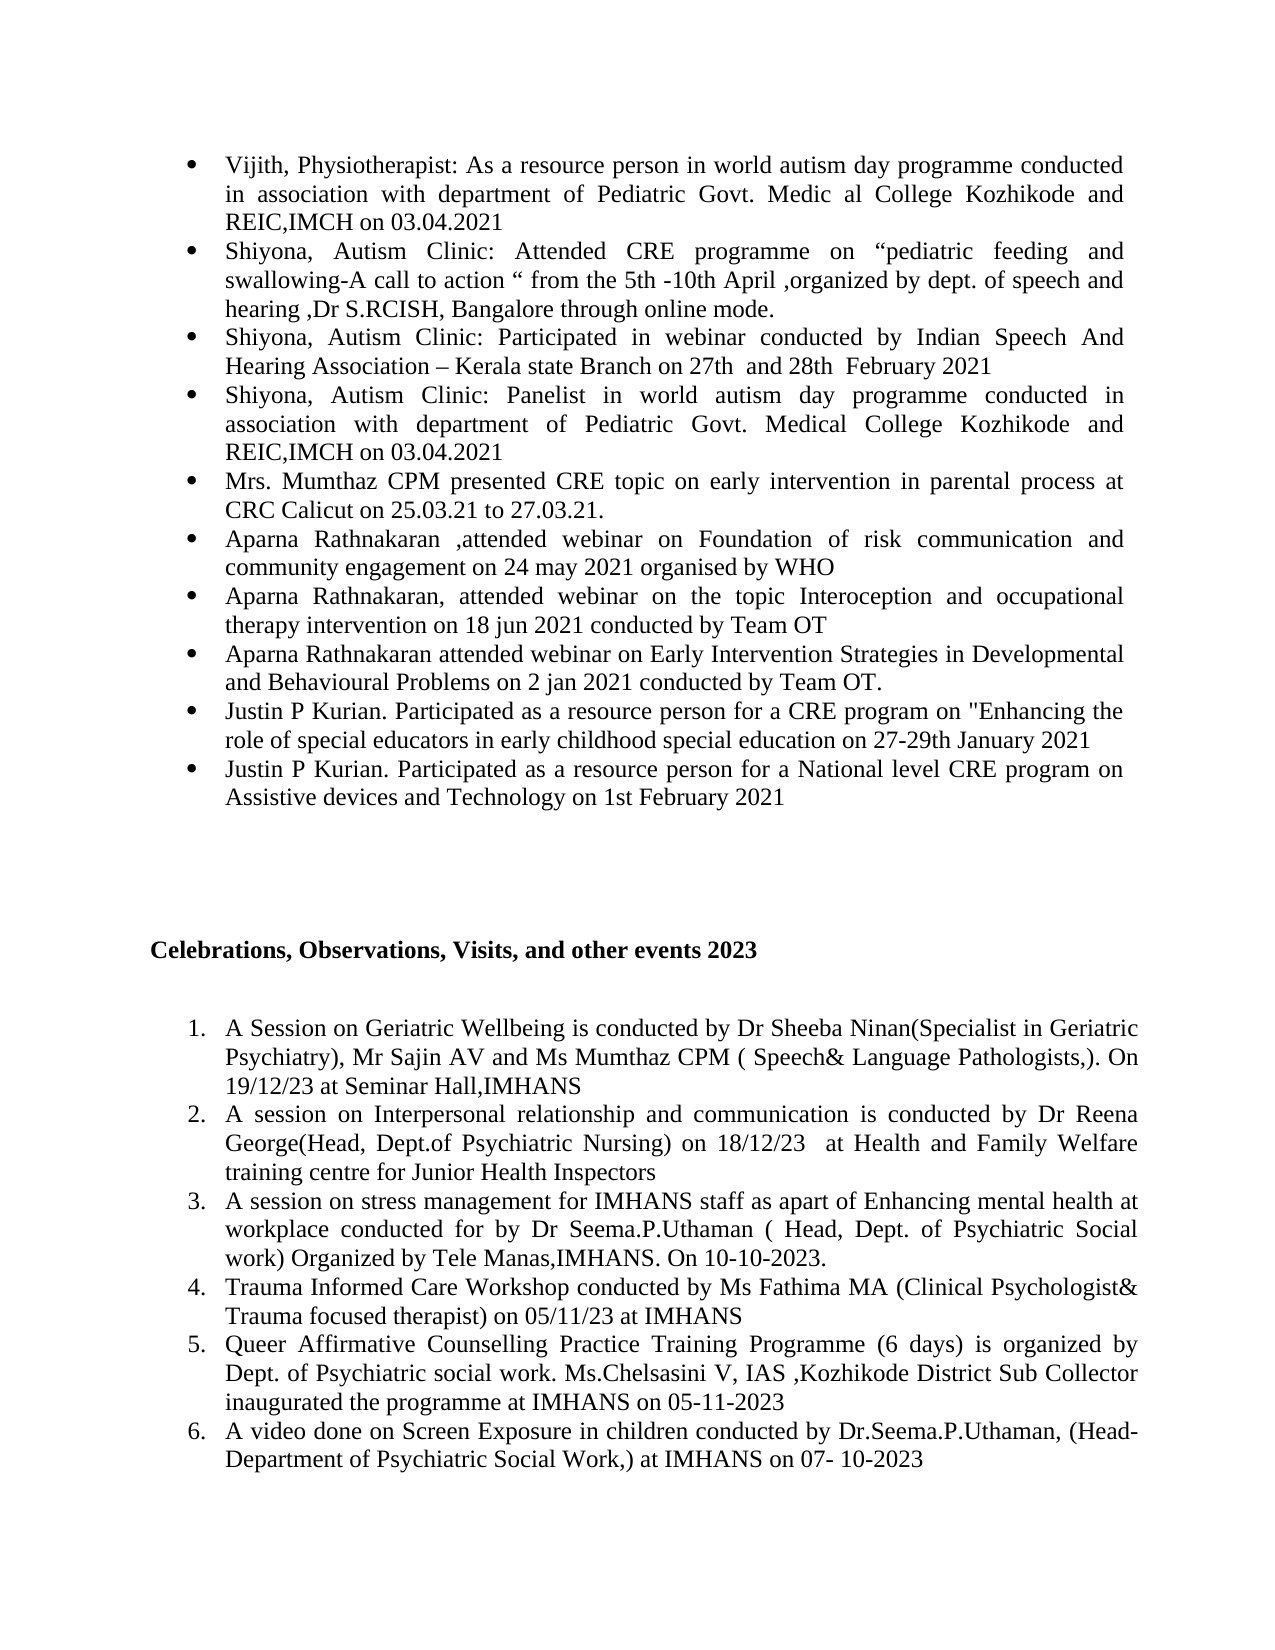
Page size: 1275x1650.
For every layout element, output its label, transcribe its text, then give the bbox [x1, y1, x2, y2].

list Aparna Rathnakaran, attended webinar on the topic Interoception and occupational therapy intervention on 18 jun 2021 conducted by Team OT [187, 581, 1125, 639]
list Shiyona, Autism Clinic: Attended CRE programme on “pediatric feeding and swallowing-A call to action “ from the 5th -10th April ,organized by dept. of speech and hearing ,Dr S.RCISH, Bangalore through online mode. [187, 236, 1125, 322]
list A session on stress management for IMHANS staff as apart of Enhancing mental health at workplace conducted for by Dr Seema.P.Uthaman ( Head, Dept. of Psychiatric Social work) Organized by Tele Manas,IMHANS. On 10-10-2023. [187, 1186, 1139, 1272]
list Aparna Rathnakaran attended webinar on Early Intervention Strategies in Developmental and Behavioural Problems on 2 jan 2021 conducted by Team OT. [187, 639, 1125, 696]
list Shiyona, Autism Clinic: Participated in webinar conducted by Indian Speech And Hearing Association – Kerala state Branch on 27th and 28th February 2021 [187, 322, 1125, 380]
list A Session on Geriatric Wellbeing is conducted by Dr Sheeba Ninan(Specialist in Geriatric Psychiatry), Mr Sajin AV and Ms Mumthaz CPM ( Speech& Language Pathologists,). On 19/12/23 at Seminar Hall,IMHANS [187, 1013, 1139, 1099]
list A session on Interpersonal relationship and communication is conducted by Dr Reena George(Head, Dept.of Psychiatric Nursing) on 18/12/23 at Health and Family Welfare training centre for Junior Health Inspectors [187, 1099, 1139, 1186]
list Justin P Kurian. Participated as a resource person for a National level CRE program on Assistive devices and Technology on 1st February 2021 [187, 754, 1125, 811]
list Aparna Rathnakaran ,attended webinar on Foundation of risk communication and community engagement on 24 may 2021 organised by WHO [187, 524, 1125, 581]
text Celebrations, Observations, Visits, and other events 2023 [150, 935, 1125, 964]
list Vijith, Physiotherapist: As a resource person in world autism day programme conducted in association with department of Pediatric Govt. Medic al College Kozhikode and REIC,IMCH on 03.04.2021 [187, 150, 1125, 236]
list Shiyona, Autism Clinic: Panelist in world autism day programme conducted in association with department of Pediatric Govt. Medical College Kozhikode and REIC,IMCH on 03.04.2021 [187, 380, 1125, 466]
list Mrs. Mumthaz CPM presented CRE topic on early intervention in parental process at CRC Calicut on 25.03.21 to 27.03.21. [187, 466, 1125, 524]
list Queer Affirmative Counselling Practice Training Programme (6 days) is organized by Dept. of Psychiatric social work. Ms.Chelsasini V, IAS ,Kozhikode District Sub Collector inaugurated the programme at IMHANS on 05-11-2023 [187, 1329, 1139, 1416]
list Trauma Informed Care Workshop conducted by Ms Fathima MA (Clinical Psychologist& Trauma focused therapist) on 05/11/23 at IMHANS [187, 1272, 1139, 1329]
list A video done on Screen Exposure in children conducted by Dr.Seema.P.Uthaman, (Head- Department of Psychiatric Social Work,) at IMHANS on 07- 10-2023 [187, 1416, 1139, 1473]
list Justin P Kurian. Participated as a resource person for a CRE program on "Enhancing the role of special educators in early childhood special education on 27-29th January 2021 [187, 696, 1125, 754]
